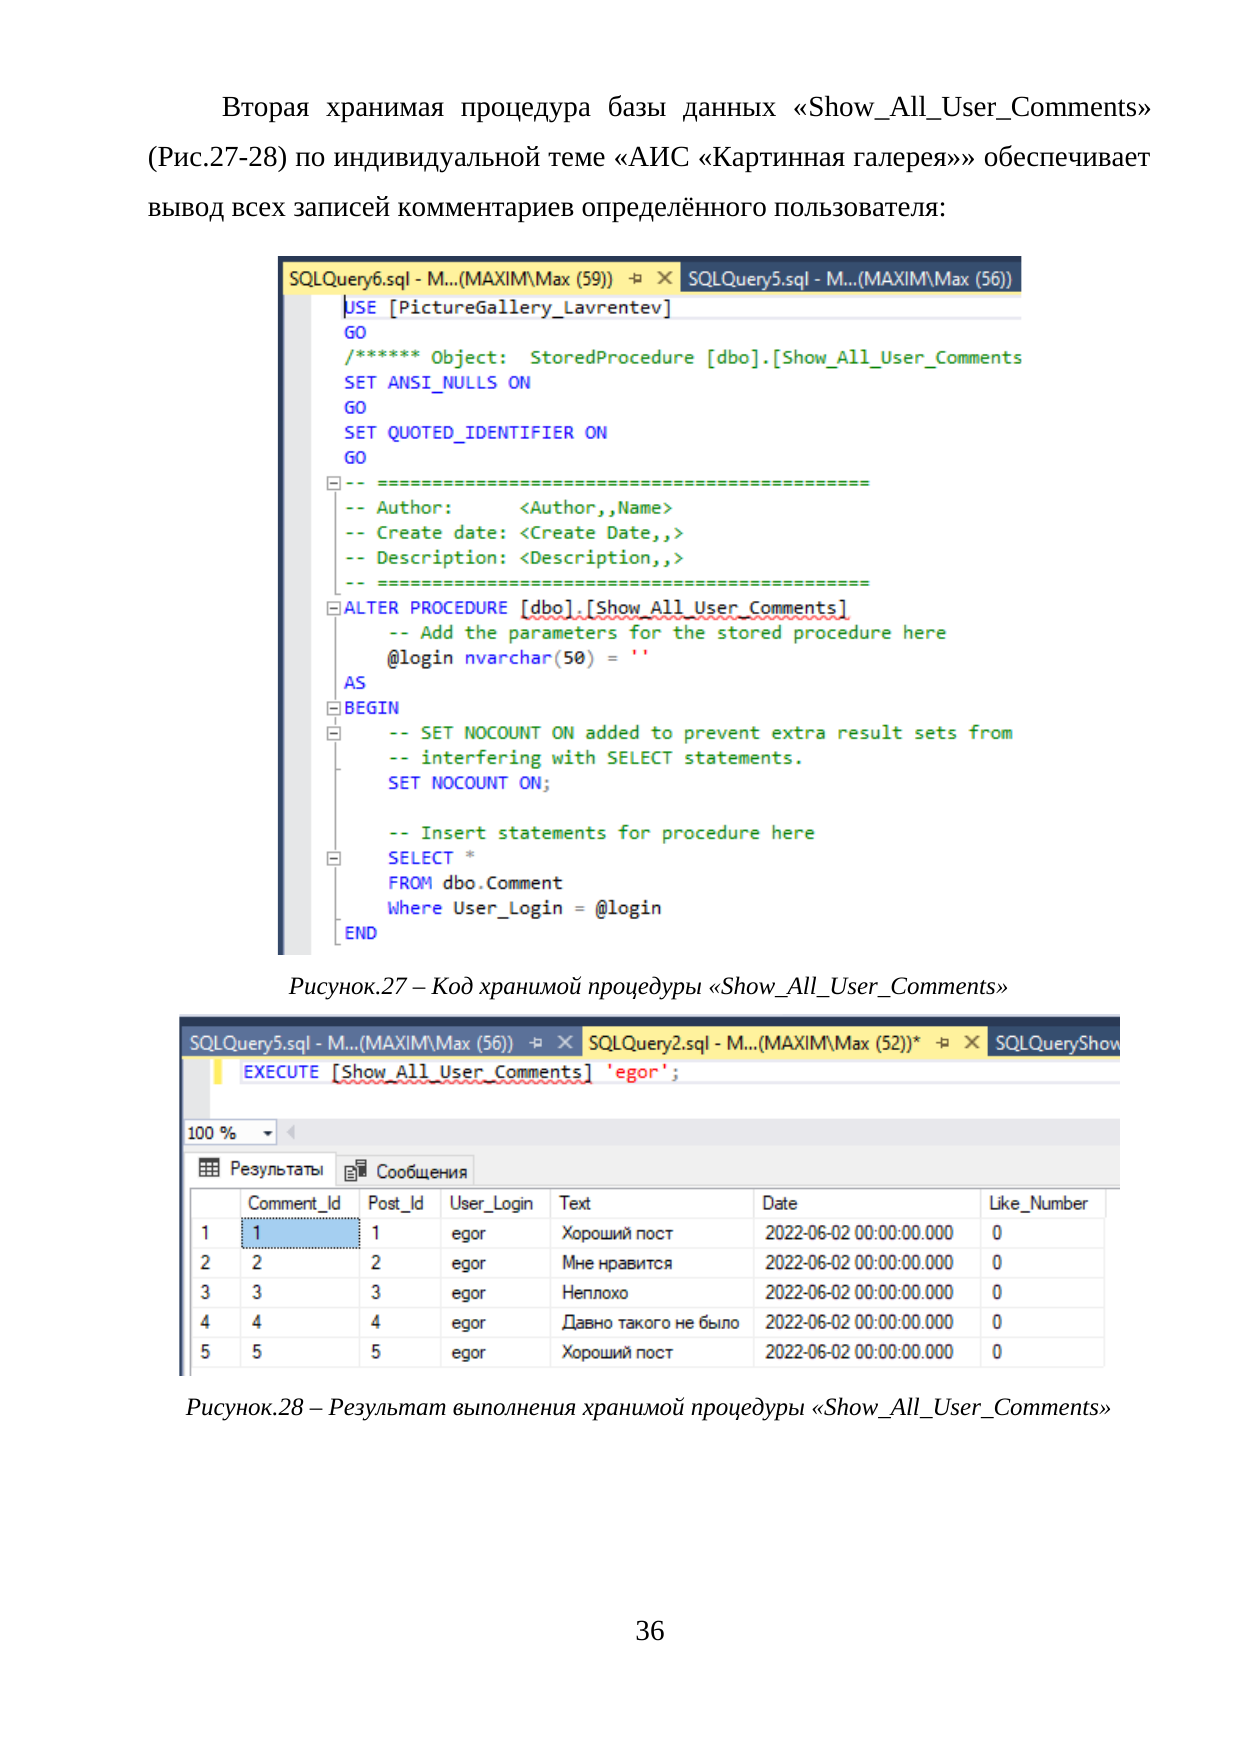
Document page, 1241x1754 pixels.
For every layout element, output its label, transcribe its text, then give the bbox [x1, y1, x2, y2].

list Рисунок.28 – Результат выполнения хранимой процедуры «Show_All_User_Comments» [148, 1392, 1152, 1421]
list Рисунок.27 – Код хранимой процедуры «Show_All_User_Comments» [148, 971, 1152, 1000]
picture [179, 1014, 1120, 1376]
picture [277, 256, 1022, 955]
list Вторая хранимая процедура базы данных «Show_All_User_Comments» (Рис.27-28) по индивидуальной теме «АИС «Картинная галерея»» обеспечивает вывод всех записей комментариев определённого пользователя: [148, 89, 1152, 223]
